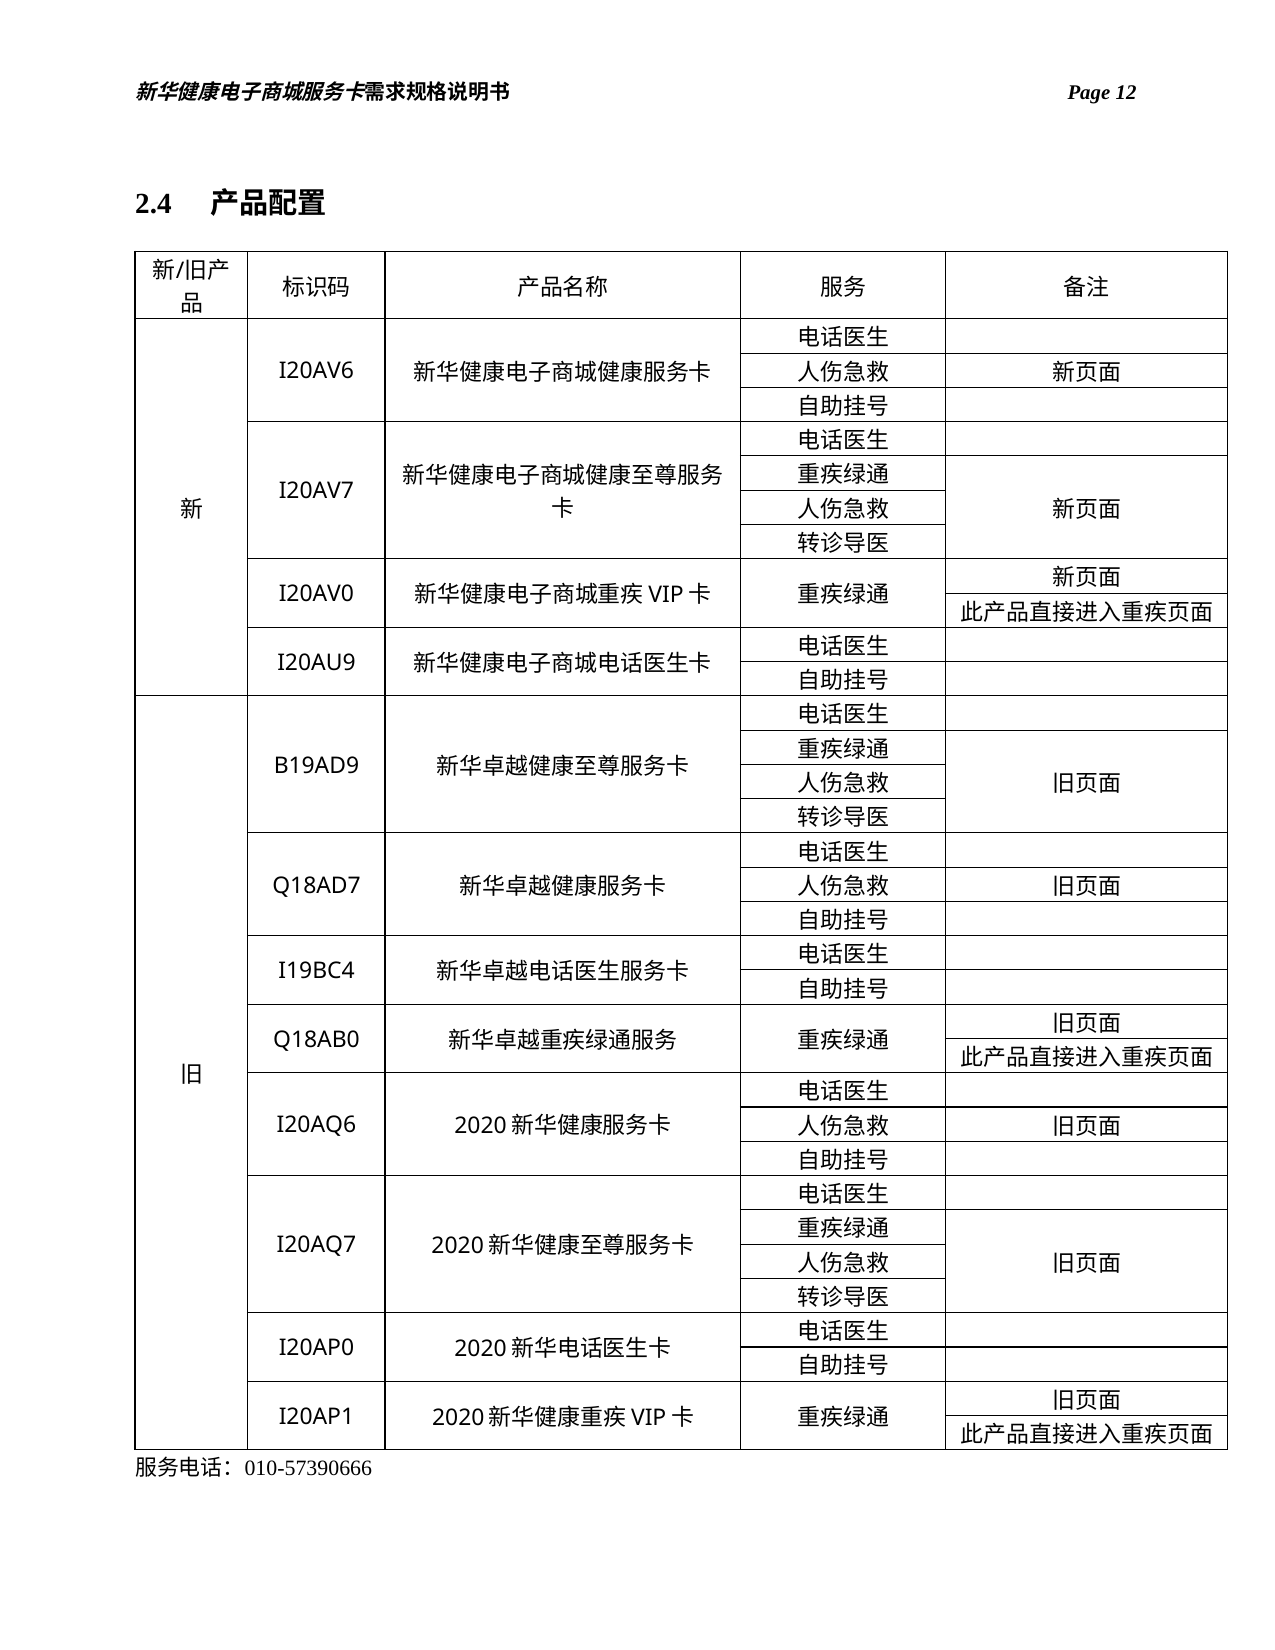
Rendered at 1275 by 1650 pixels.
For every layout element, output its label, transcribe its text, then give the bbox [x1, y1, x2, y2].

table_cell 新华健康电子商城健康至尊服务卡 [386, 422, 740, 558]
table_cell 新华卓越健康服务卡 [386, 833, 740, 935]
table_cell 新 [136, 319, 247, 695]
table_cell [946, 1142, 1227, 1175]
table_header 备注 [946, 252, 1227, 318]
table_cell 转诊导医 [741, 799, 945, 832]
table_cell 重疾绿通 [741, 1210, 945, 1243]
table_cell I20AQ7 [248, 1176, 384, 1312]
table_cell 人伤急救 [741, 868, 945, 901]
table_cell 旧页面 [946, 1005, 1227, 1038]
table_header 标识码 [248, 252, 384, 318]
table_cell I20AV0 [248, 559, 384, 627]
table_cell [946, 628, 1227, 661]
table_cell 电话医生 [741, 1313, 945, 1346]
table_cell 2020新华健康至尊服务卡 [386, 1176, 740, 1312]
table_cell 旧页面 [946, 731, 1227, 832]
table_cell 人伤急救 [741, 1108, 945, 1141]
table_cell 转诊导医 [741, 525, 945, 558]
table_cell [946, 902, 1227, 935]
table_cell [946, 662, 1227, 695]
table_header 新/旧产品 [136, 252, 247, 318]
text 服务电话：010-57390666 [135, 1450, 1140, 1482]
table_cell I20AU9 [248, 628, 384, 695]
table_cell B19AD9 [248, 696, 384, 832]
table_cell 旧页面 [946, 1108, 1227, 1141]
table_cell Q18AD7 [248, 833, 384, 935]
table_cell 电话医生 [741, 628, 945, 661]
table_cell 自助挂号 [741, 902, 945, 935]
table_cell 人伤急救 [741, 765, 945, 798]
table_cell 转诊导医 [741, 1279, 945, 1312]
table_cell 电话医生 [741, 696, 945, 729]
table_cell 新华卓越电话医生服务卡 [386, 936, 740, 1004]
table_cell [946, 319, 1227, 352]
table_cell 新华卓越健康至尊服务卡 [386, 696, 740, 832]
table_cell 重疾绿通 [741, 1382, 945, 1449]
table_cell 电话医生 [741, 833, 945, 867]
table_cell Q18AB0 [248, 1005, 384, 1072]
subtitle 产品配置 [135, 179, 1140, 221]
table_cell 人伤急救 [741, 354, 945, 387]
table_cell [946, 696, 1227, 729]
table_cell 新华健康电子商城健康服务卡 [386, 319, 740, 421]
table_cell 新页面 [946, 456, 1227, 558]
table_cell 自助挂号 [741, 970, 945, 1004]
table_cell [946, 1176, 1227, 1209]
table_cell 电话医生 [741, 1176, 945, 1209]
table_cell 新页面 [946, 559, 1227, 592]
table_cell 自助挂号 [741, 1142, 945, 1175]
table_cell I20AP0 [248, 1313, 384, 1381]
table_header 服务 [741, 252, 945, 318]
table_cell 新华健康电子商城重疾VIP卡 [386, 559, 740, 627]
table_cell 电话医生 [741, 422, 945, 455]
table_cell 2020新华健康重疾VIP卡 [386, 1382, 740, 1449]
table_cell 自助挂号 [741, 662, 945, 695]
table_cell 旧 [136, 696, 247, 1449]
table_cell [946, 833, 1227, 867]
table_cell [946, 970, 1227, 1004]
table_cell 此产品直接进入重疾页面 [946, 594, 1227, 627]
table_cell [946, 388, 1227, 421]
table_cell 人伤急救 [741, 1245, 945, 1278]
table_cell 电话医生 [741, 1073, 945, 1106]
table_cell 电话医生 [741, 936, 945, 969]
table_cell [946, 1348, 1227, 1381]
table_cell [946, 936, 1227, 969]
table_cell I20AP1 [248, 1382, 384, 1449]
table_cell I20AQ6 [248, 1073, 384, 1175]
table_cell 此产品直接进入重疾页面 [946, 1039, 1227, 1072]
table_cell 新华卓越重疾绿通服务 [386, 1005, 740, 1072]
table_cell 旧页面 [946, 1210, 1227, 1312]
table_cell I20AV7 [248, 422, 384, 558]
table_cell [946, 422, 1227, 455]
table_cell 2020新华健康服务卡 [386, 1073, 740, 1175]
table_cell 新华健康电子商城电话医生卡 [386, 628, 740, 695]
table_cell 旧页面 [946, 868, 1227, 901]
table_cell I19BC4 [248, 936, 384, 1004]
table_cell I20AV6 [248, 319, 384, 421]
table_cell [946, 1313, 1227, 1346]
table_cell 人伤急救 [741, 491, 945, 524]
table_cell 电话医生 [741, 319, 945, 352]
table_cell 此产品直接进入重疾页面 [946, 1416, 1227, 1449]
table_cell 重疾绿通 [741, 1005, 945, 1072]
table_cell 自助挂号 [741, 388, 945, 421]
table_cell 重疾绿通 [741, 456, 945, 489]
table_cell 旧页面 [946, 1382, 1227, 1415]
table_cell 重疾绿通 [741, 559, 945, 627]
table_cell 自助挂号 [741, 1348, 945, 1381]
table_cell 重疾绿通 [741, 731, 945, 764]
table_header 产品名称 [386, 252, 740, 318]
table_cell [946, 1073, 1227, 1106]
table_cell 2020新华电话医生卡 [386, 1313, 740, 1381]
table_cell 新页面 [946, 354, 1227, 387]
